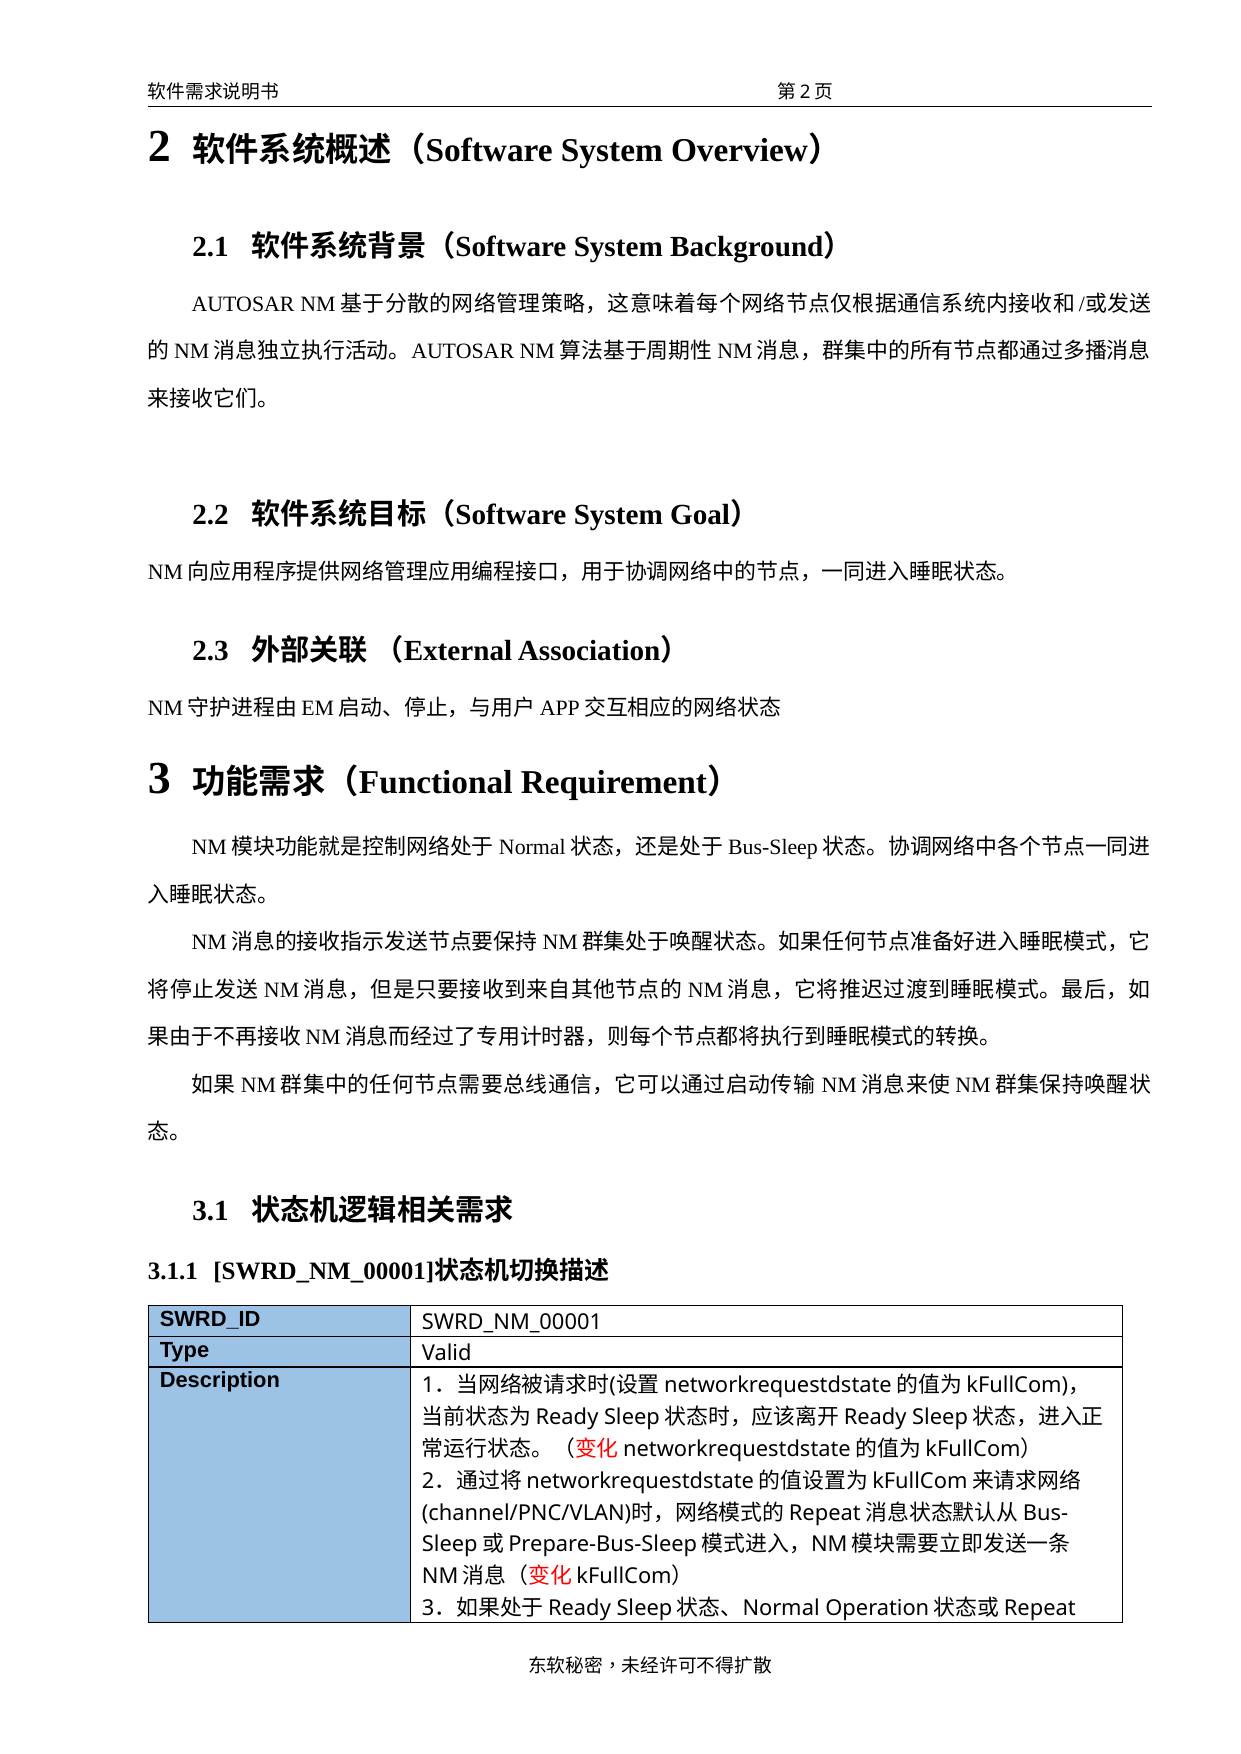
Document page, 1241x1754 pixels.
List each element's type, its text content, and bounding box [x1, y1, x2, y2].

subtitle 软件系统目标（Software System Goal） [192, 491, 1152, 533]
table_cell Valid [411, 1337, 1122, 1366]
subtitle 软件系统背景（Software System Background） [192, 222, 1152, 264]
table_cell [411, 1368, 1122, 1622]
text NM向应用程序提供网络管理应用编程接口，用于协调网络中的节点，一同进入睡眠状态。 [148, 554, 1152, 586]
subtitle 状态机逻辑相关需求 [192, 1187, 1152, 1229]
table_cell Type [149, 1337, 410, 1366]
table_cell Description [149, 1368, 410, 1622]
text 如果NM群集中的任何节点需要总线通信，它可以通过启动传输NM消息来使NM群集保持唤醒状态。 [148, 1067, 1152, 1146]
text NM消息的接收指示发送节点要保持NM群集处于唤醒状态。如果任何节点准备好进入睡眠模式，它将停止发送NM消息，但是只要接收到来自其他节点的NM消息，它将推迟过渡到睡眠模式。最后，如果由于不再接收NM消息而经过了专用计时器，则每个节点都将执行到睡眠模式的转换。 [148, 924, 1152, 1051]
subtitle [SWRD_NM_00001]状态机切换描述 [148, 1250, 1152, 1287]
text NM守护进程由EM启动、停止，与用户APP交互相应的网络状态 [148, 690, 1152, 722]
text NM模块功能就是控制网络处于Normal状态，还是处于Bus-Sleep状态。协调网络中各个节点一同进入睡眠状态。 [148, 829, 1152, 908]
subtitle 外部关联 （External Association） [192, 627, 1152, 669]
text AUTOSAR NM基于分散的网络管理策略，这意味着每个网络节点仅根据通信系统内接收和/或发送的NM消息独立执行活动。AUTOSAR NM算法基于周期性NM消息，群集中的所有节点都通过多播消息来接收它们。 [148, 286, 1152, 412]
table_header SWRD_ID [149, 1306, 410, 1336]
subtitle 功能需求（Functional Requirement） [148, 750, 1152, 803]
subtitle 软件系统概述（Software System Overview） [148, 118, 1152, 171]
table_header SWRD_NM_00001 [411, 1306, 1122, 1336]
